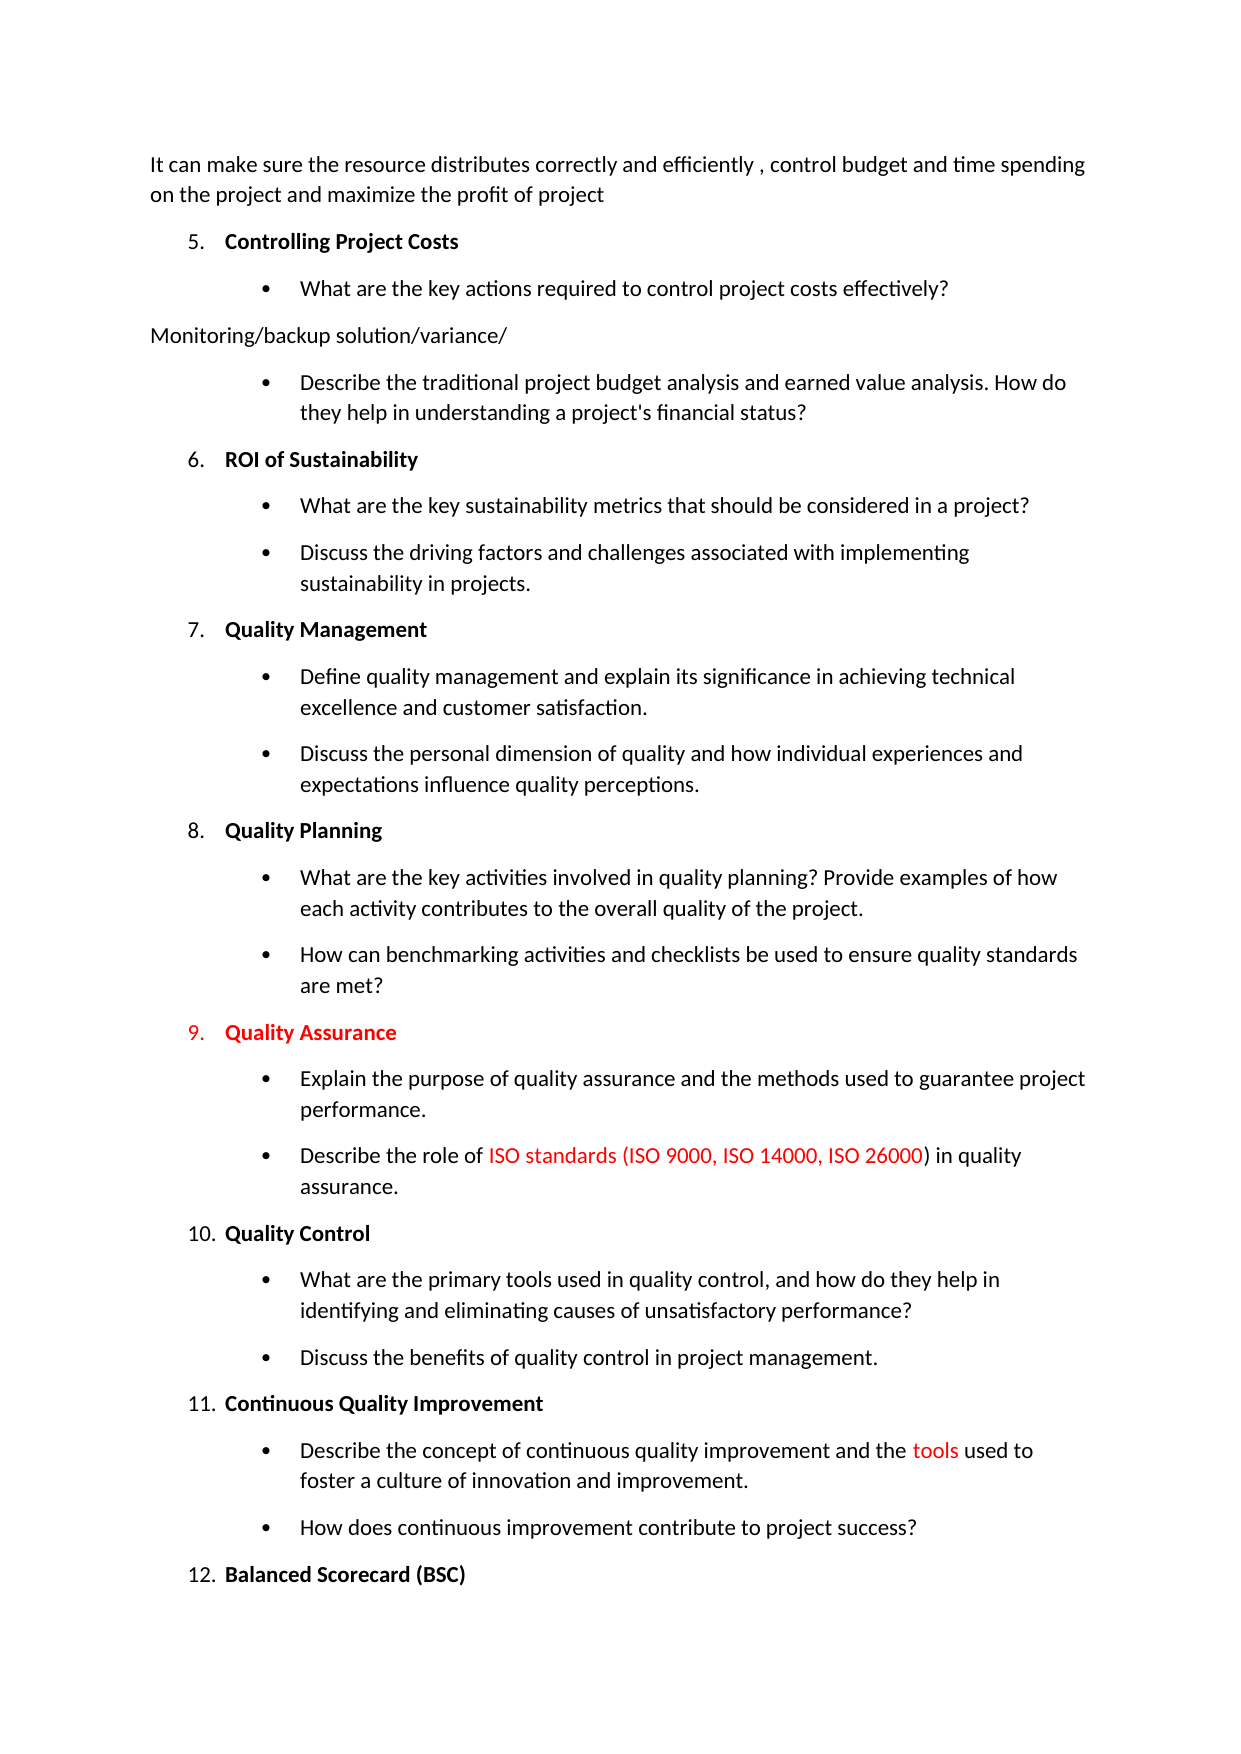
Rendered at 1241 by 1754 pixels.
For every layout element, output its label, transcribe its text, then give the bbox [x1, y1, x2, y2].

list Discuss the driving factors and challenges associated with implementing sustainability in projects. [262, 538, 1090, 597]
list How can benchmarking activities and checklists be used to ensure quality standards are met? [262, 941, 1090, 999]
list Define quality management and explain its significance in achieving technical excellence and customer satisfaction. [262, 662, 1090, 721]
list What are the primary tools used in quality control, and how do they help in identifying and eliminating causes of unsatisfactory performance? [262, 1266, 1090, 1324]
list Quality Management [187, 616, 1090, 644]
list What are the key sustainability metrics that should be considered in a project? [262, 492, 1090, 520]
text It can make sure the resource distributes correctly and efficiently , control budget and time spending on the project and maximize the profit of project [150, 150, 1090, 208]
list Controlling Project Costs [187, 227, 1090, 255]
list Describe the concept of continuous quality improvement and the tools used to foster a culture of innovation and improvement. [262, 1436, 1090, 1495]
list Quality Control [187, 1219, 1090, 1247]
list Explain the purpose of quality assurance and the methods used to guarantee project performance. [262, 1064, 1090, 1123]
list Describe the traditional project budget analysis and earned value analysis. How do they help in understanding a project's financial status? [262, 368, 1090, 426]
list Describe the role of ISO standards (ISO 9000, ISO 14000, ISO 26000) in quality assurance. [262, 1142, 1090, 1200]
list Continuous Quality Improvement [187, 1389, 1090, 1418]
text Monitoring/backup solution/variance/ [150, 321, 1090, 349]
list Balanced Scorecard (BSC) [187, 1560, 1090, 1588]
list How does continuous improvement contribute to project success? [262, 1513, 1090, 1542]
list What are the key actions required to control project costs effectively? [262, 274, 1090, 302]
list Quality Assurance [187, 1018, 1090, 1046]
list Discuss the benefits of quality control in project management. [262, 1343, 1090, 1371]
list Quality Planning [187, 817, 1090, 845]
list What are the key activities involved in quality planning? Provide examples of how each activity contributes to the overall quality of the project. [262, 863, 1090, 922]
list ROI of Sustainability [187, 445, 1090, 473]
list Discuss the personal dimension of quality and how individual experiences and expectations influence quality perceptions. [262, 739, 1090, 798]
